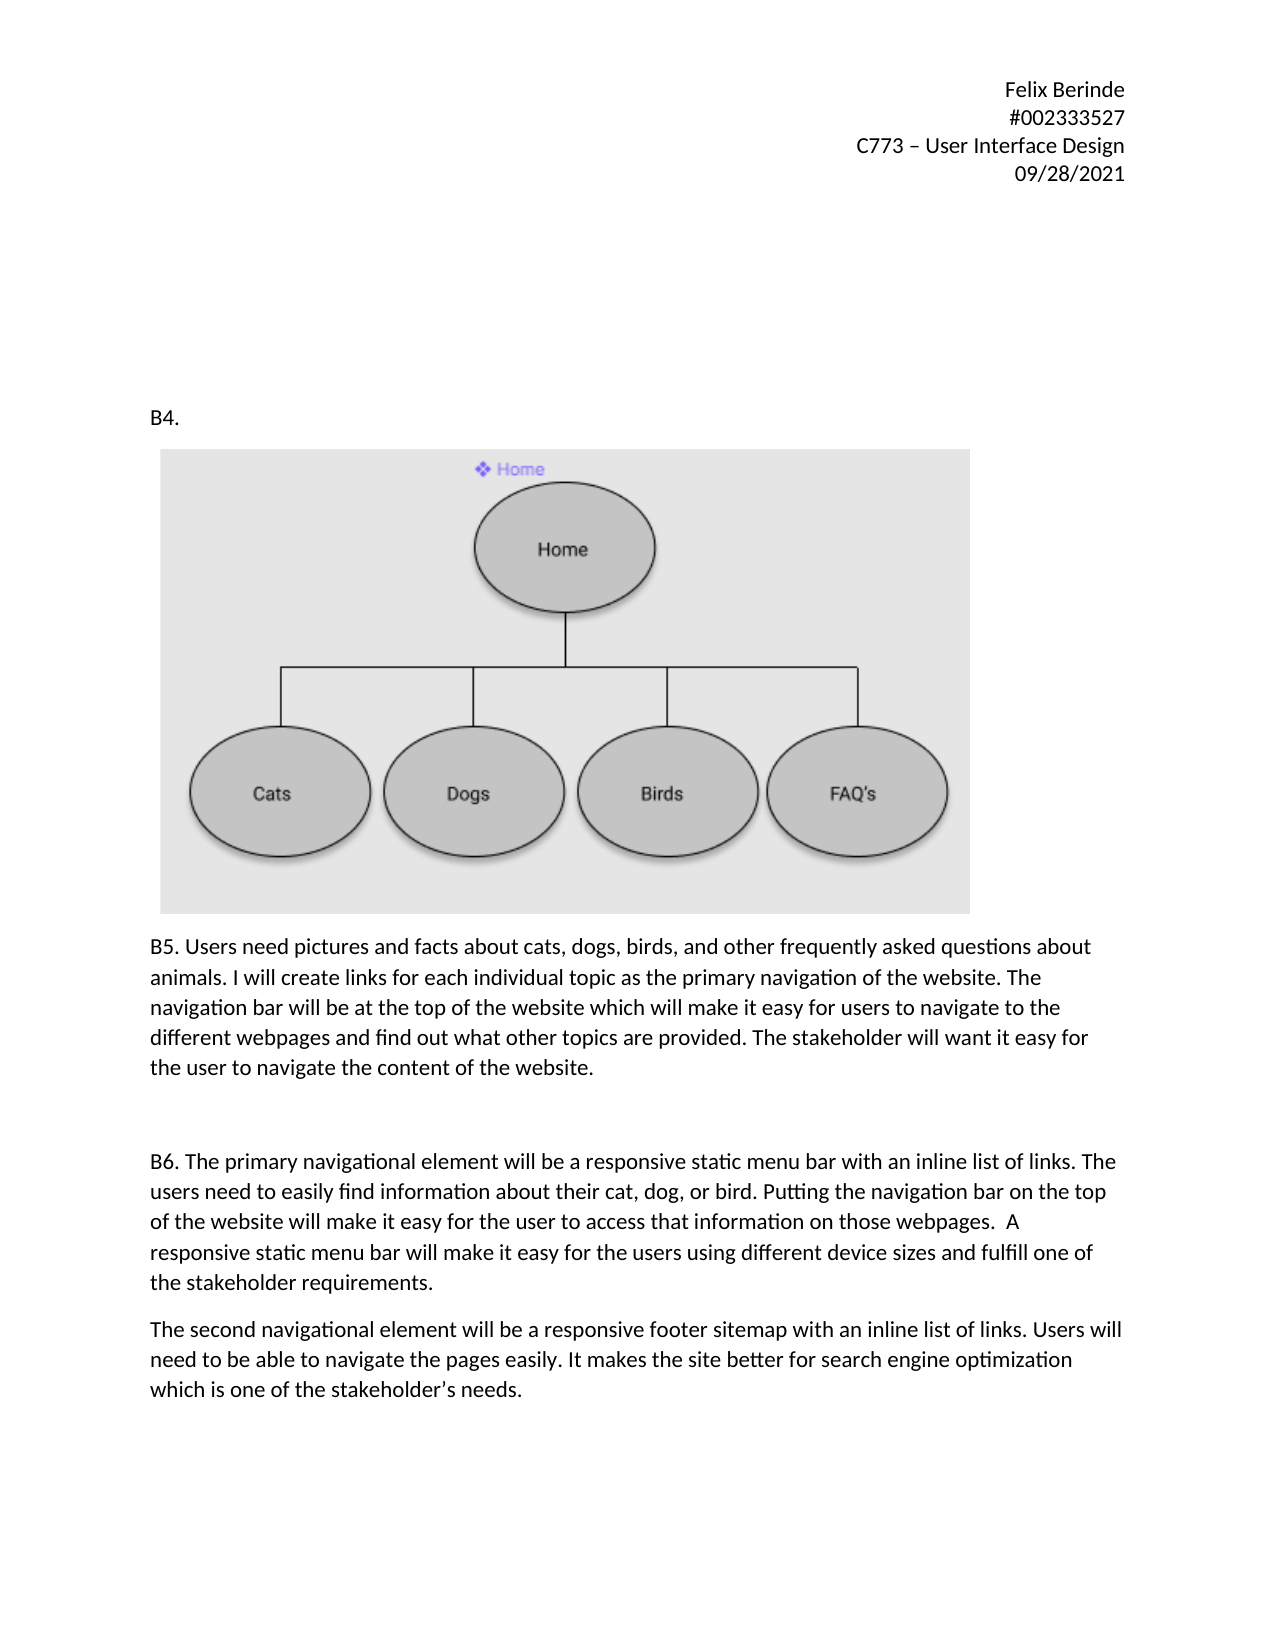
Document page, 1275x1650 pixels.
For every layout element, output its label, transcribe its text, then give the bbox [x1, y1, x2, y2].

picture [160, 449, 970, 914]
text The second navigational element will be a responsive footer sitemap with an inline list of links. Users will need to be able to navigate the pages easily. It makes the site better for search engine optimization which is one of the stakeholder’s needs. [150, 1315, 1125, 1403]
text B5. Users need pictures and facts about cats, dogs, birds, and other frequently asked questions about animals. I will create links for each individual topic as the primary navigation of the website. The navigation bar will be at the top of the website which will make it easy for users to navigate to the different webpages and find out what other topics are provided. The stakeholder will want it easy for the user to navigate the content of the website. [150, 932, 1125, 1081]
text B6. The primary navigational element will be a responsive static menu bar with an inline list of links. The users need to easily find information about their cat, dog, or bird. Putting the navigation bar on the top of the website will make it easy for the user to access that information on those webpages. A responsive static menu bar will make it easy for the users using different device sizes and fulfill one of the stakeholder requirements. [150, 1147, 1125, 1296]
text B4. [150, 403, 1125, 431]
